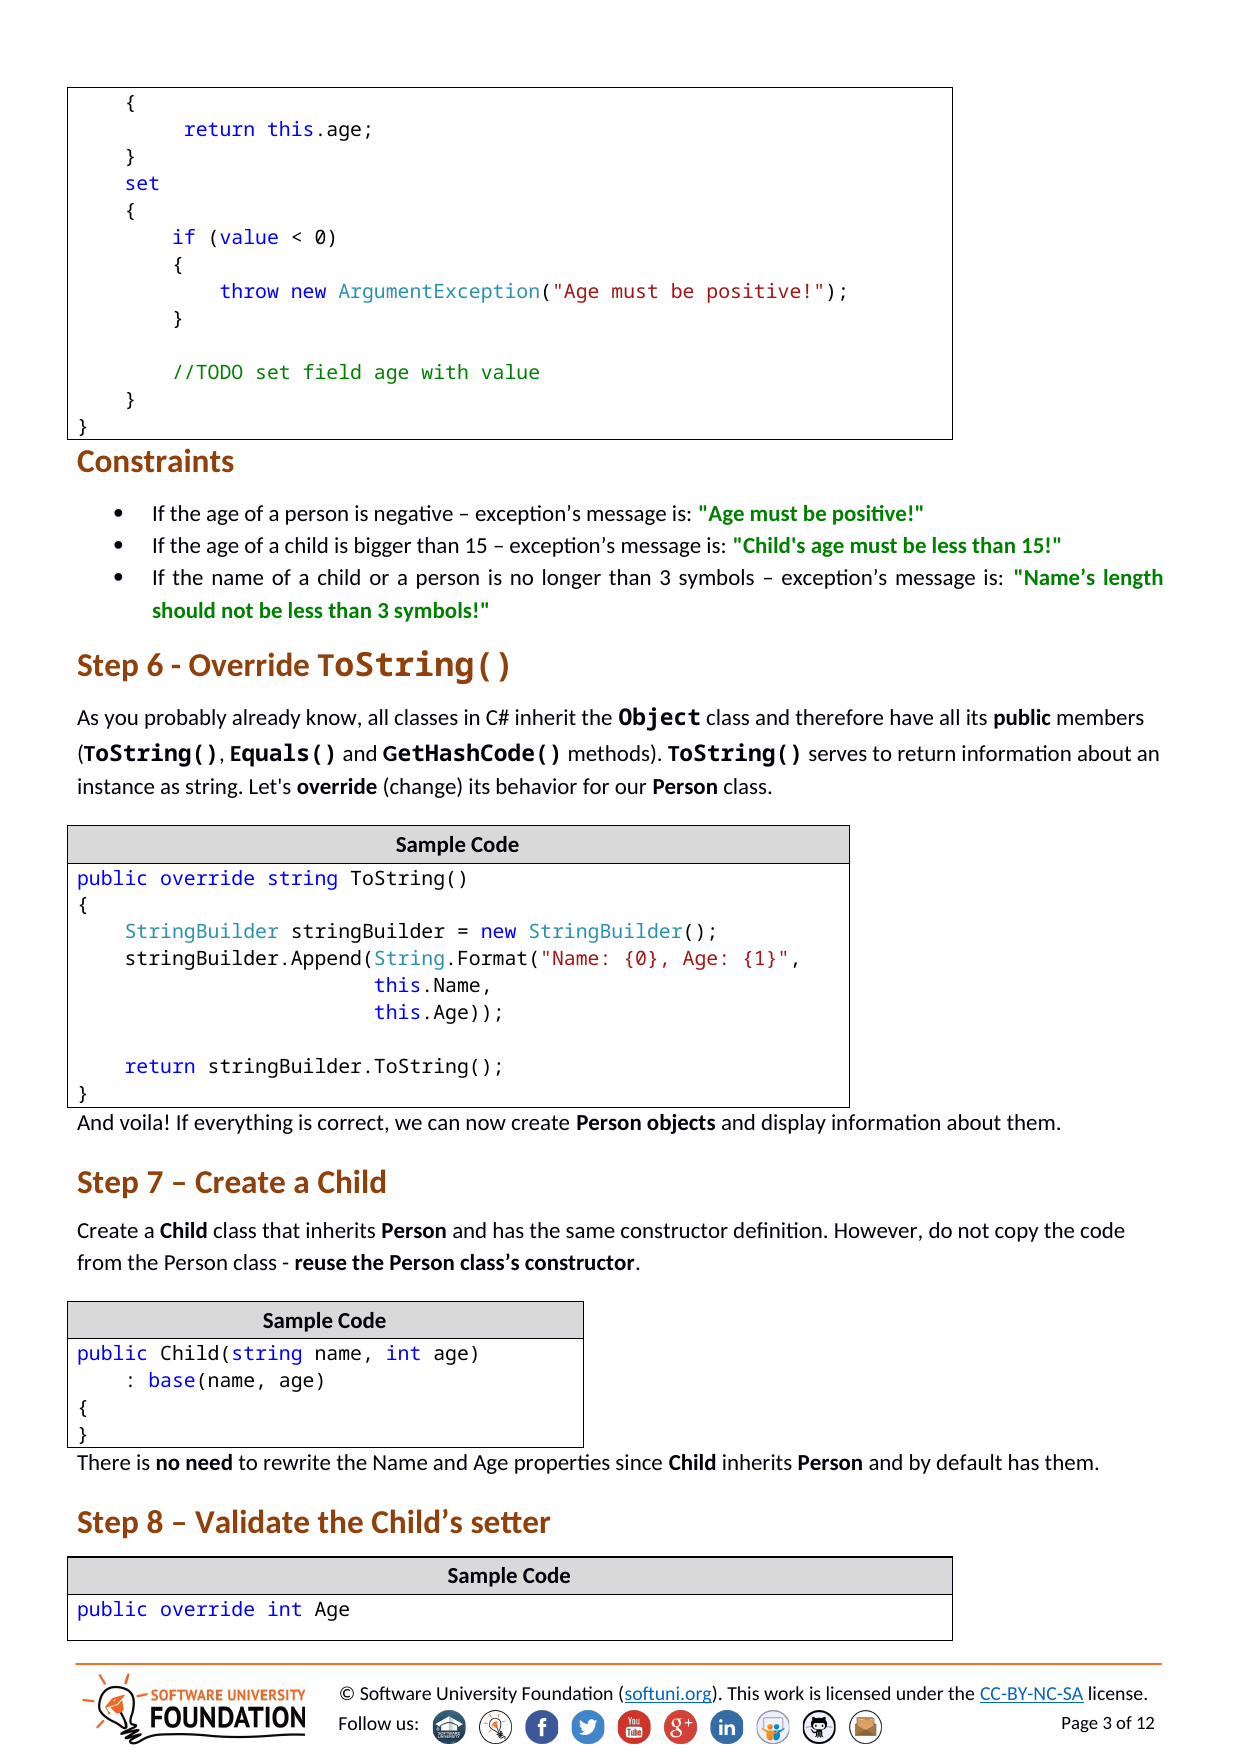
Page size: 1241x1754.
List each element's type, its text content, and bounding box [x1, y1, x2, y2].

subtitle Step 6 - Override ToString() [77, 640, 1163, 686]
list If the age of a person is negative – exception’s message is: "Age must be positive!" [114, 499, 1163, 527]
picture [849, 1710, 882, 1744]
table_cell public Child(string name, int age) : base(name, age) { } [89, 1339, 583, 1447]
text There is no need to rewrite the Name and Age properties since Child inherits Person and by default has them. [77, 1448, 1163, 1476]
picture [756, 1710, 790, 1744]
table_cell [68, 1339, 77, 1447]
text As you probably already know, all classes in C# inherit the Object class and therefore have all its public members (ToString(), Equals() and GetHashCode() methods). ToString() serves to return information about an instance as string. Let's override (change) its behavior for our Person class. [77, 701, 1163, 800]
text And voila! If everything is correct, we can now create Person objects and display information about them. [77, 1108, 1163, 1136]
subtitle Step 8 – Validate the Child’s setter [77, 1501, 1163, 1542]
picture [571, 1710, 605, 1744]
table_header Sample Code [68, 1558, 952, 1594]
picture [479, 1710, 512, 1744]
picture [710, 1710, 744, 1744]
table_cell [68, 1595, 952, 1640]
list If the age of a child is bigger than 15 – exception’s message is: "Child's age must be less than 15!" [114, 531, 1163, 559]
picture [432, 1710, 466, 1744]
text Create a Child class that inherits Person and has the same constructor definition. However, do not copy the code from the Person class - reuse the Person class’s constructor. [77, 1216, 1163, 1276]
table_cell public override string ToString() { StringBuilder stringBuilder = new StringBuilder(); stringBuilder.Append(String.Format("Name: {0}, Age: {1}", this.Name, this.Age)); return stringBuilder.ToString(); } [68, 864, 849, 1107]
picture [81, 1672, 305, 1745]
list If the name of a child or a person is no longer than 3 symbols – exception’s message is: "Name’s length should not be less than 3 symbols!" [114, 563, 1163, 624]
subtitle Constraints [77, 440, 1163, 481]
table_header Sample Code [68, 1302, 583, 1338]
picture [617, 1710, 651, 1744]
table_header Sample Code [68, 826, 849, 863]
picture [664, 1710, 697, 1744]
picture [802, 1710, 836, 1744]
picture [525, 1710, 559, 1744]
subtitle Step 7 – Create a Child [77, 1161, 1163, 1201]
